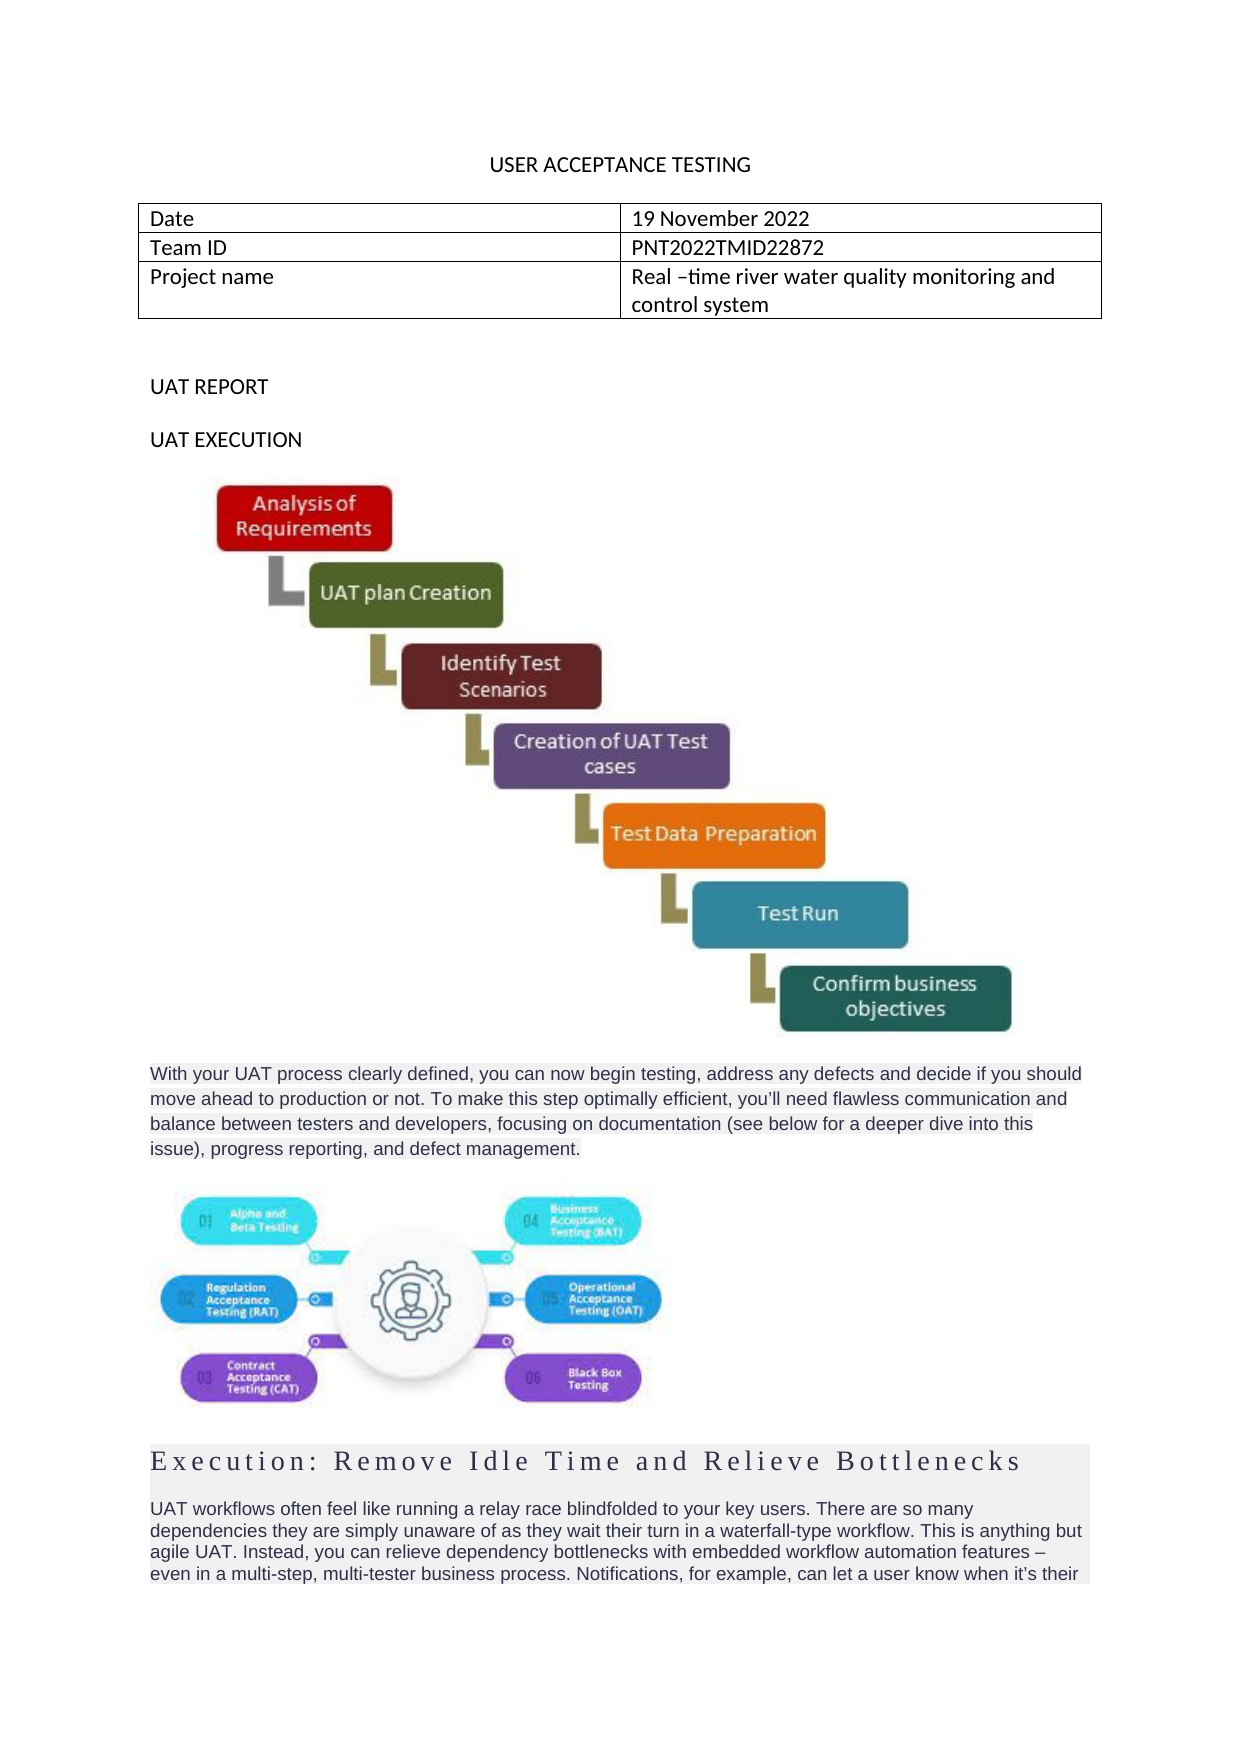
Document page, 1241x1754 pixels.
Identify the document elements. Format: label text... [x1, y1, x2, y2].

table_cell Real –time river water quality monitoring and control system [621, 262, 1101, 318]
table_cell PNT2022TMID22872 [621, 233, 1101, 261]
text USER ACCEPTANCE TESTING [150, 150, 1090, 178]
picture [150, 1183, 673, 1419]
table_cell Project name [139, 262, 620, 318]
text Execution: Remove Idle Time and Relieve Bottlenecks [150, 1444, 1090, 1476]
table_cell Team ID [139, 233, 620, 261]
text With your UAT process clearly defined, you can now begin testing, address any defects and decide if you should move ahead to production or not. To make this step optimally efficient, you’ll need flawless communication and balance between testers and developers, focusing on documentation (see below for a deeper dive into this issue), progress reporting, and defect management. [150, 1063, 1090, 1159]
table_header 19 November 2022 [621, 204, 1101, 232]
table_header Date [139, 204, 620, 232]
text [150, 1498, 1090, 1584]
picture [150, 478, 1068, 1038]
text UAT REPORT [150, 372, 1090, 400]
text UAT EXECUTION [150, 425, 1090, 453]
